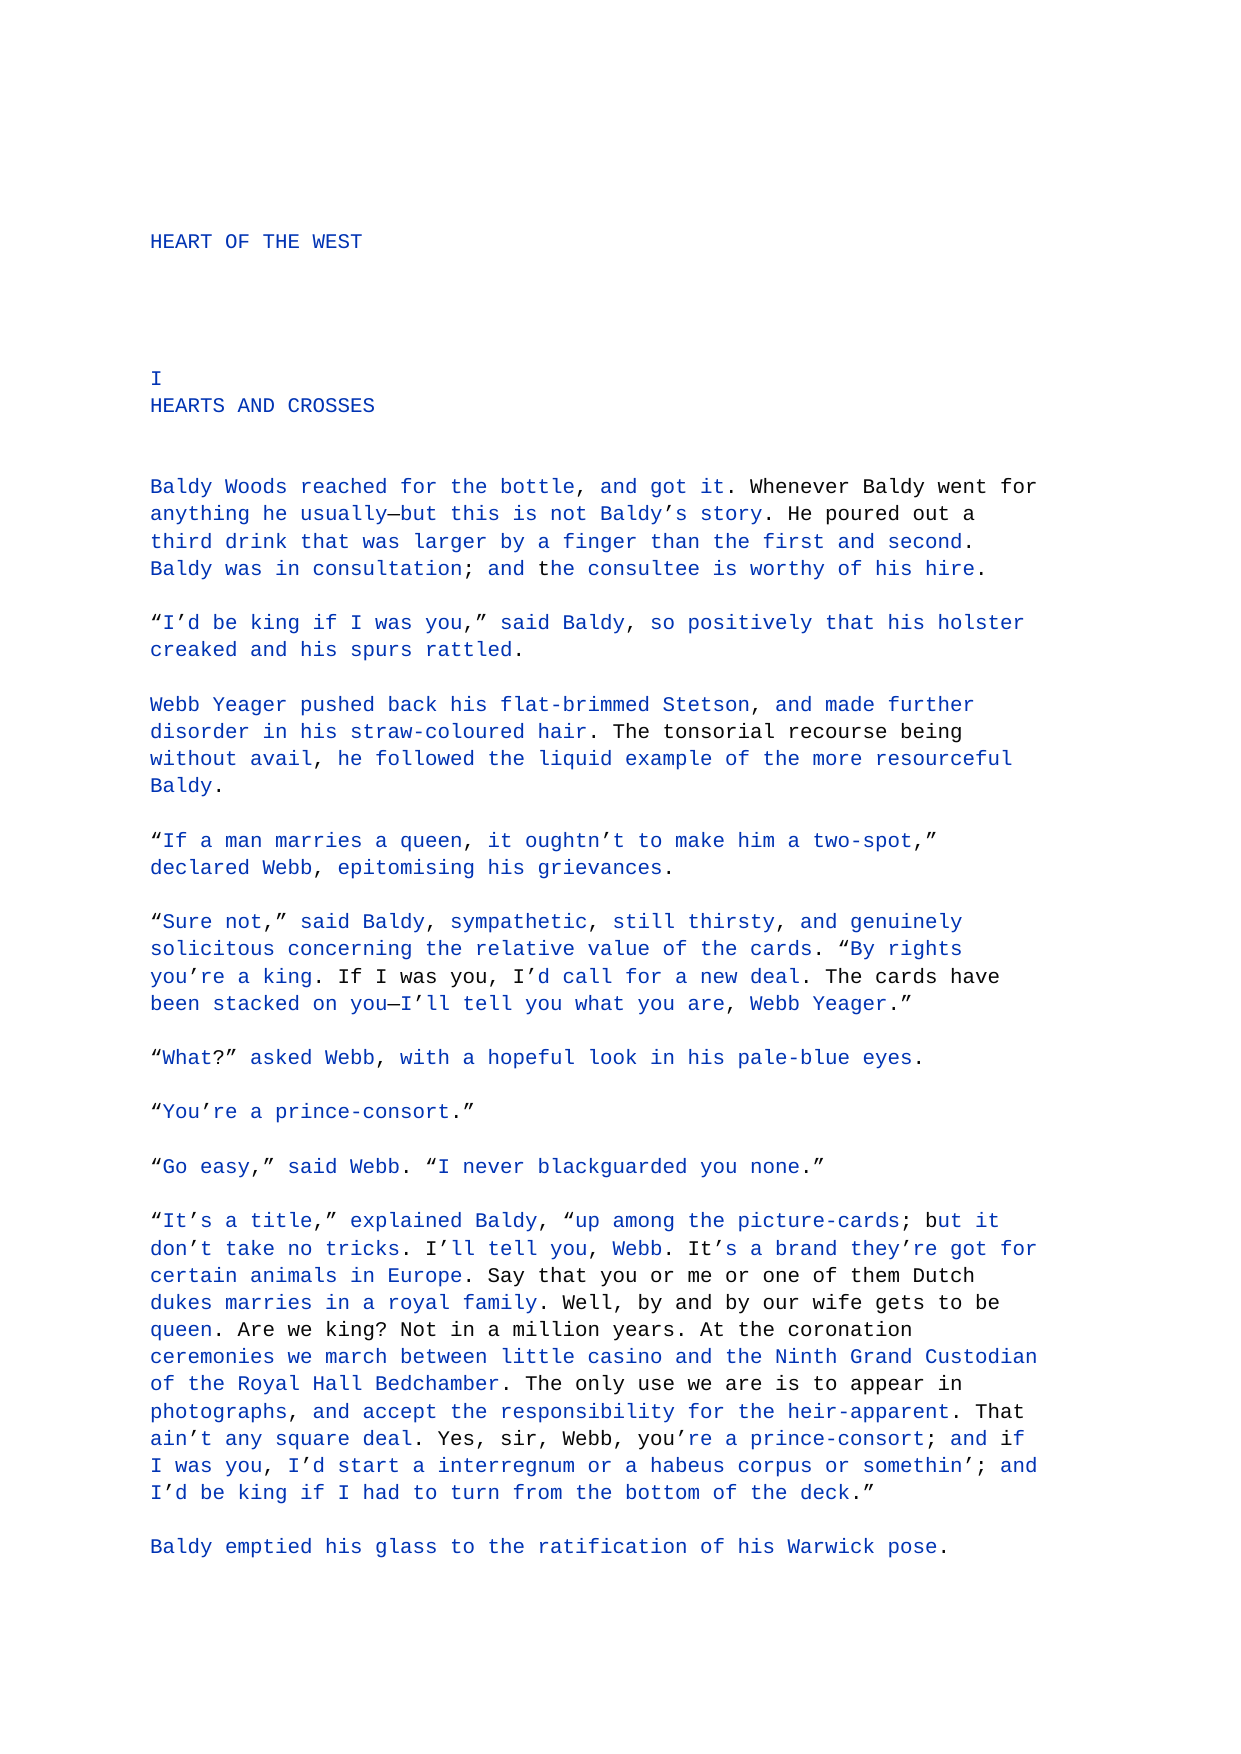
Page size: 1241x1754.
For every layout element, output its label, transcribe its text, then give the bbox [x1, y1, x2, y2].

text Webb Yeager pushed back his flat-brimmed Stetson, and made further [150, 694, 1090, 717]
text you’re a king. If I was you, I’d call for a new deal. The cards have [150, 966, 1090, 989]
text “You’re a prince-consort.” [150, 1102, 1090, 1125]
text queen. Are we king? Not in a million years. At the coronation [150, 1319, 1090, 1343]
text I’d be king if I had to turn from the bottom of the deck.” [150, 1482, 1090, 1506]
text “Sure not,” said Baldy, sympathetic, still thirsty, and genuinely [150, 911, 1090, 935]
text ain’t any square deal. Yes, sir, Webb, you’re a prince-consort; and if [150, 1428, 1090, 1451]
text HEART OF THE WEST [150, 232, 1090, 255]
text “Go easy,” said Webb. “I never blackguarded you none.” [150, 1156, 1090, 1179]
text solicitous concerning the relative value of the cards. “By rights [150, 938, 1090, 962]
text anything he usually—but this is not Baldy’s story. He poured out a [150, 503, 1090, 527]
text declared Webb, epitomising his grievances. [150, 857, 1090, 881]
text “It’s a title,” explained Baldy, “up among the picture-cards; but it [150, 1210, 1090, 1234]
text creaked and his spurs rattled. [150, 639, 1090, 663]
text Baldy emptied his glass to the ratification of his Warwick pose. [150, 1537, 1090, 1560]
text I was you, I’d start a interregnum or a habeus corpus or somethin’; and [150, 1455, 1090, 1479]
text I [150, 367, 1090, 391]
text “I’d be king if I was you,” said Baldy, so positively that his holster [150, 612, 1090, 636]
text certain animals in Europe. Say that you or me or one of them Dutch [150, 1265, 1090, 1288]
text third drink that was larger by a finger than the first and second. [150, 531, 1090, 554]
text HEARTS AND CROSSES [150, 395, 1090, 418]
text don’t take no tricks. I’ll tell you, Webb. It’s a brand they’re got for [150, 1237, 1090, 1261]
text ceremonies we march between little casino and the Ninth Grand Custodian [150, 1346, 1090, 1370]
text been stacked on you—I’ll tell you what you are, Webb Yeager.” [150, 993, 1090, 1016]
text “What?” asked Webb, with a hopeful look in his pale-blue eyes. [150, 1047, 1090, 1071]
text “If a man marries a queen, it oughtn’t to make him a two-spot,” [150, 830, 1090, 853]
text Baldy. [150, 775, 1090, 799]
text Baldy was in consultation; and the consultee is worthy of his hire. [150, 558, 1090, 581]
text dukes marries in a royal family. Well, by and by our wife gets to be [150, 1292, 1090, 1316]
text disorder in his straw-coloured hair. The tonsorial recourse being [150, 721, 1090, 744]
text Baldy Woods reached for the bottle, and got it. Whenever Baldy went for [150, 476, 1090, 500]
text without avail, he followed the liquid example of the more resourceful [150, 748, 1090, 772]
text photographs, and accept the responsibility for the heir-apparent. That [150, 1401, 1090, 1424]
text of the Royal Hall Bedchamber. The only use we are is to appear in [150, 1373, 1090, 1397]
